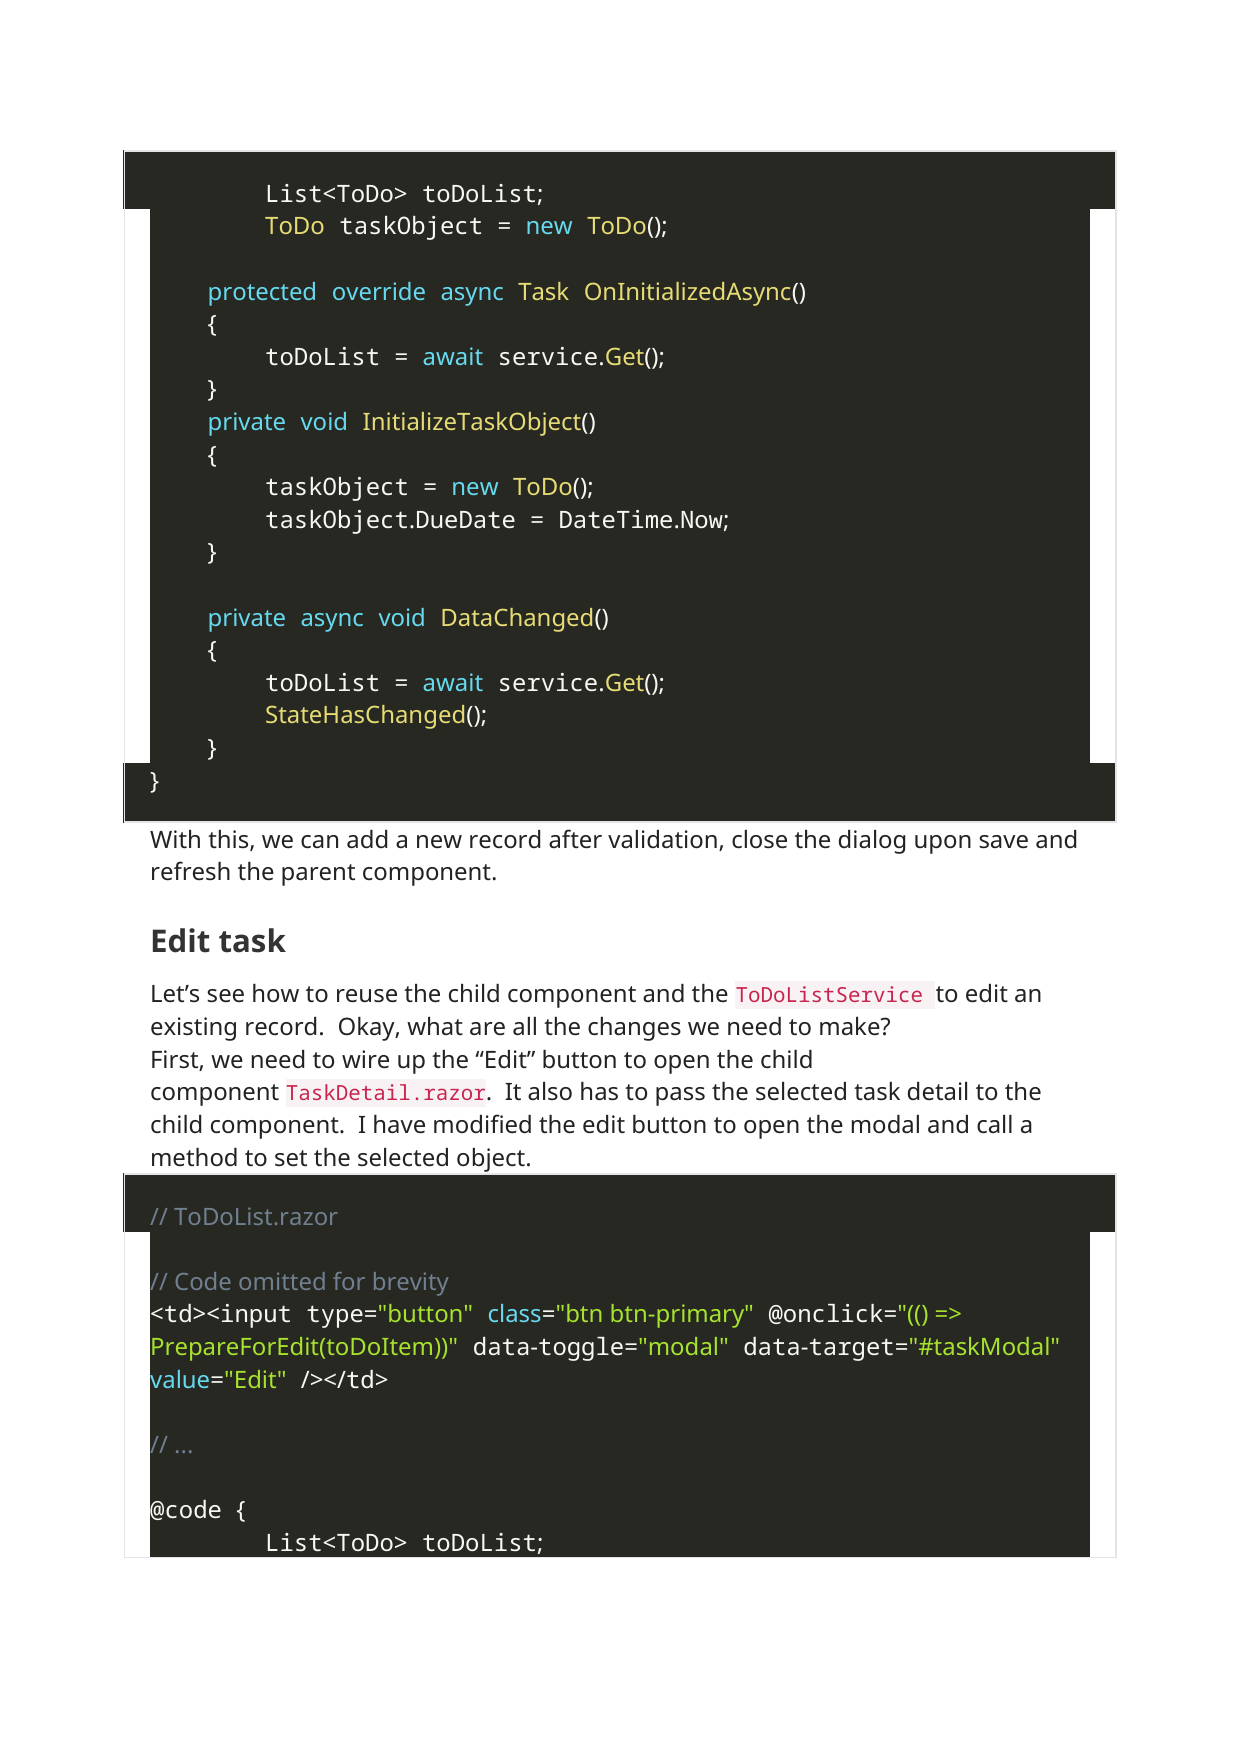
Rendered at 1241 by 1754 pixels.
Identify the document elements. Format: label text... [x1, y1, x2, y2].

text taskObject.DueDate = DateTime.Now; [150, 503, 1090, 535]
text List<ToDo> toDoList; [125, 152, 1115, 209]
text // ToDoList.razor [125, 1175, 1115, 1232]
text toDoList = await service.Get(); [150, 666, 1090, 698]
text StateHasChanged(); [150, 698, 1090, 731]
text // Code omitted for brevity [150, 1265, 1090, 1297]
text Let’s see how to reuse the child component and the ToDoListService to edit an existing record. Okay, what are all the changes we need to make? [150, 977, 1090, 1042]
text ToDo taskObject = new ToDo(); [150, 209, 1090, 242]
text { [150, 633, 1090, 666]
text With this, we can add a new record after validation, close the dialog upon save and refresh the parent component. [150, 823, 1090, 888]
text { [150, 437, 1090, 470]
text } [150, 372, 1090, 405]
text toDoList = await service.Get(); [150, 339, 1090, 372]
text <td><input type="button" class="btn btn-primary" @onclick="(() => PrepareForEdit(toDoItem))" data-toggle="modal" data-target="#taskModal" value="Edit" /></td> [150, 1297, 1090, 1395]
text protected override async Task OnInitializedAsync() [150, 274, 1090, 307]
text } [125, 737, 1115, 821]
text } [150, 535, 1090, 568]
text private async void DataChanged() [150, 600, 1090, 633]
text Edit task [150, 919, 1090, 962]
text // ... [150, 1428, 1090, 1460]
text private void InitializeTaskObject() [150, 405, 1090, 437]
text List<ToDo> toDoList; [150, 1526, 1090, 1557]
text First, we need to wire up the “Edit” button to open the child component TaskDetail.razor. It also has to pass the selected task detail to the child component. I have modified the edit button to open the modal and call a method to set the selected object. [150, 1042, 1090, 1173]
text @code { [150, 1493, 1090, 1526]
text taskObject = new ToDo(); [150, 470, 1090, 503]
text { [150, 307, 1090, 339]
